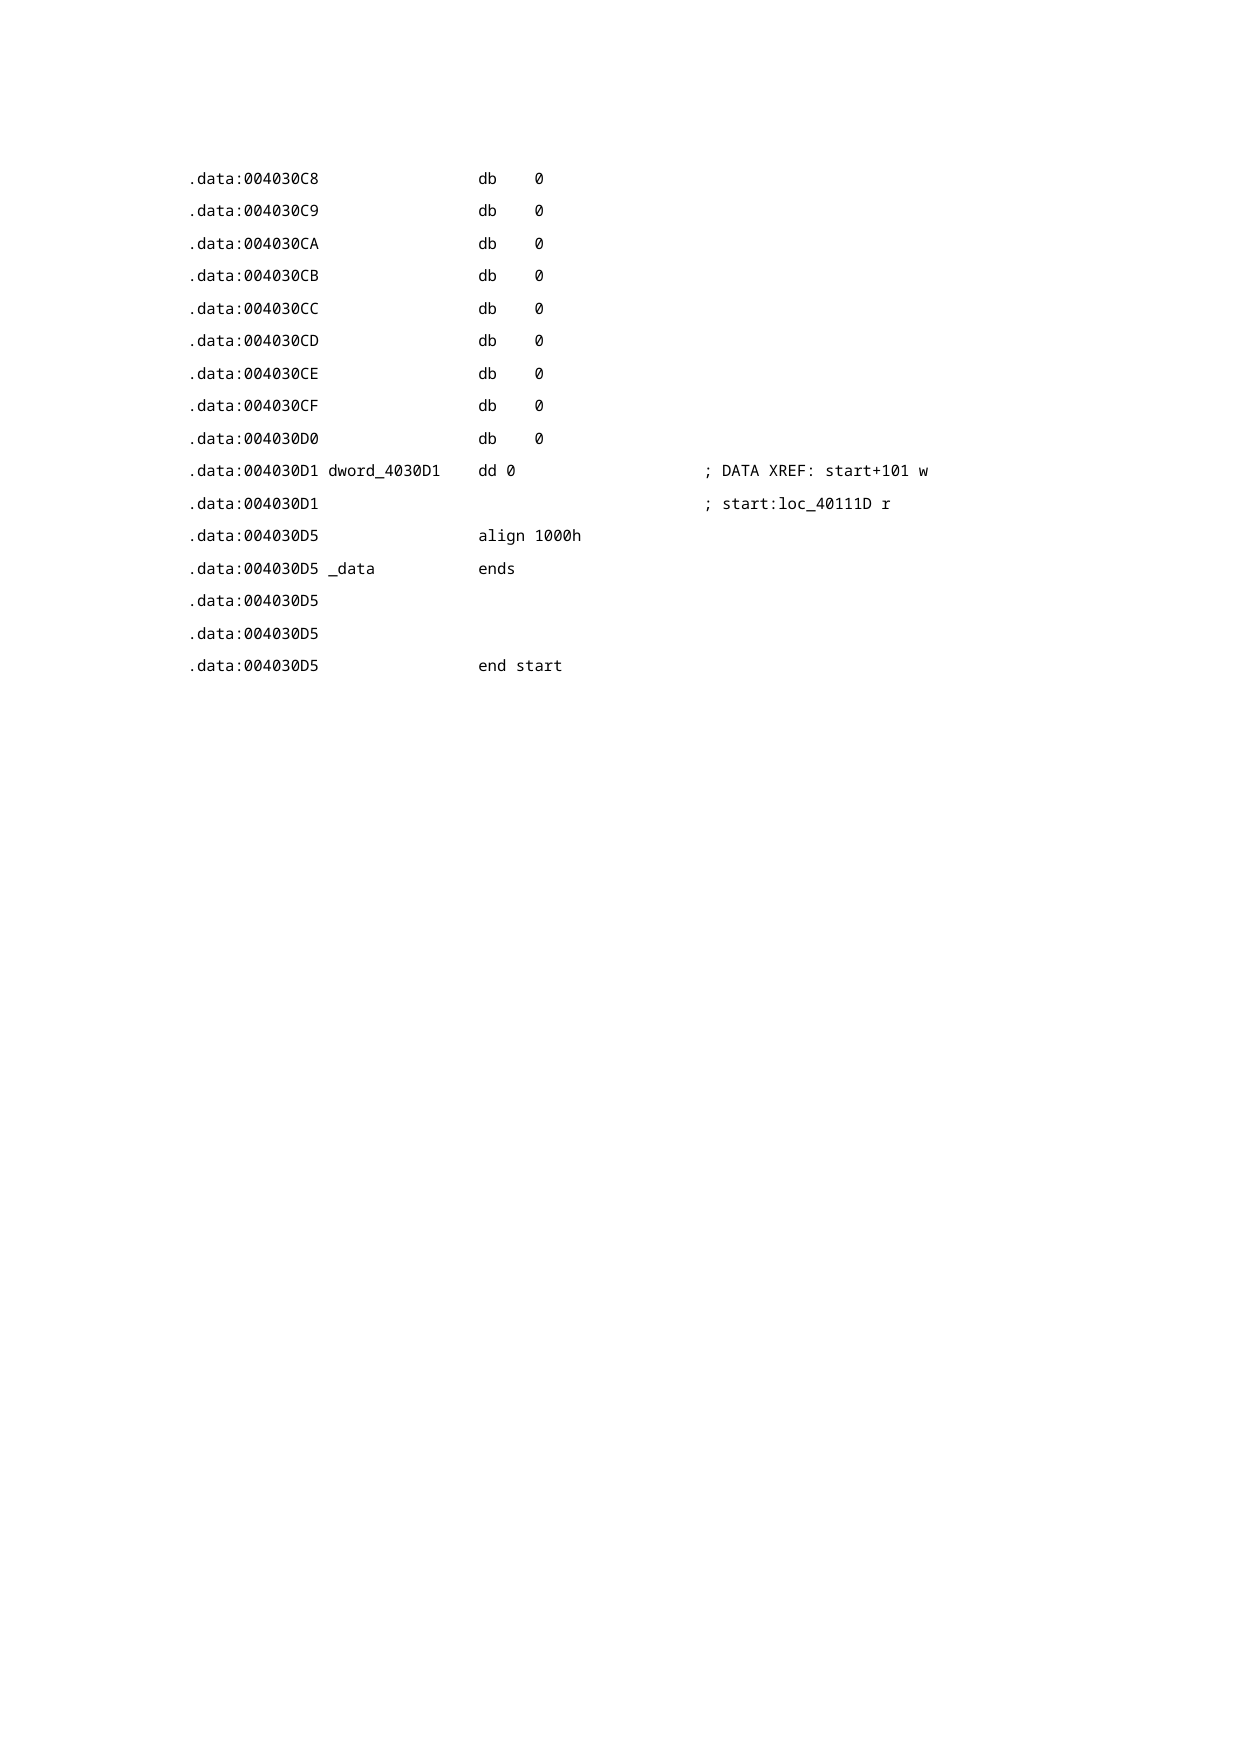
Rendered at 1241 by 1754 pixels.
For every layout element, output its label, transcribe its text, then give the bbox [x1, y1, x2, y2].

text .data:004030CA db 0 [187, 227, 1053, 259]
text .data:004030D1 dword_4030D1 dd 0 ; DATA XREF: start+101 w [187, 454, 1053, 487]
text .data:004030CD db 0 [187, 324, 1053, 357]
text .data:004030D0 db 0 [187, 422, 1053, 454]
text .data:004030C9 db 0 [187, 194, 1053, 227]
text .data:004030CB db 0 [187, 259, 1053, 292]
text .data:004030D5 end start [187, 649, 1053, 682]
text .data:004030CF db 0 [187, 389, 1053, 422]
text .data:004030CC db 0 [187, 292, 1053, 324]
text .data:004030D5 align 1000h [187, 519, 1053, 552]
text .data:004030D5 _data ends [187, 552, 1053, 584]
text .data:004030D1 ; start:loc_40111D r [187, 487, 1053, 519]
text .data:004030D5 [187, 584, 1053, 617]
text .data:004030CE db 0 [187, 357, 1053, 389]
text .data:004030C8 db 0 [187, 162, 1053, 194]
text .data:004030D5 [187, 617, 1053, 649]
